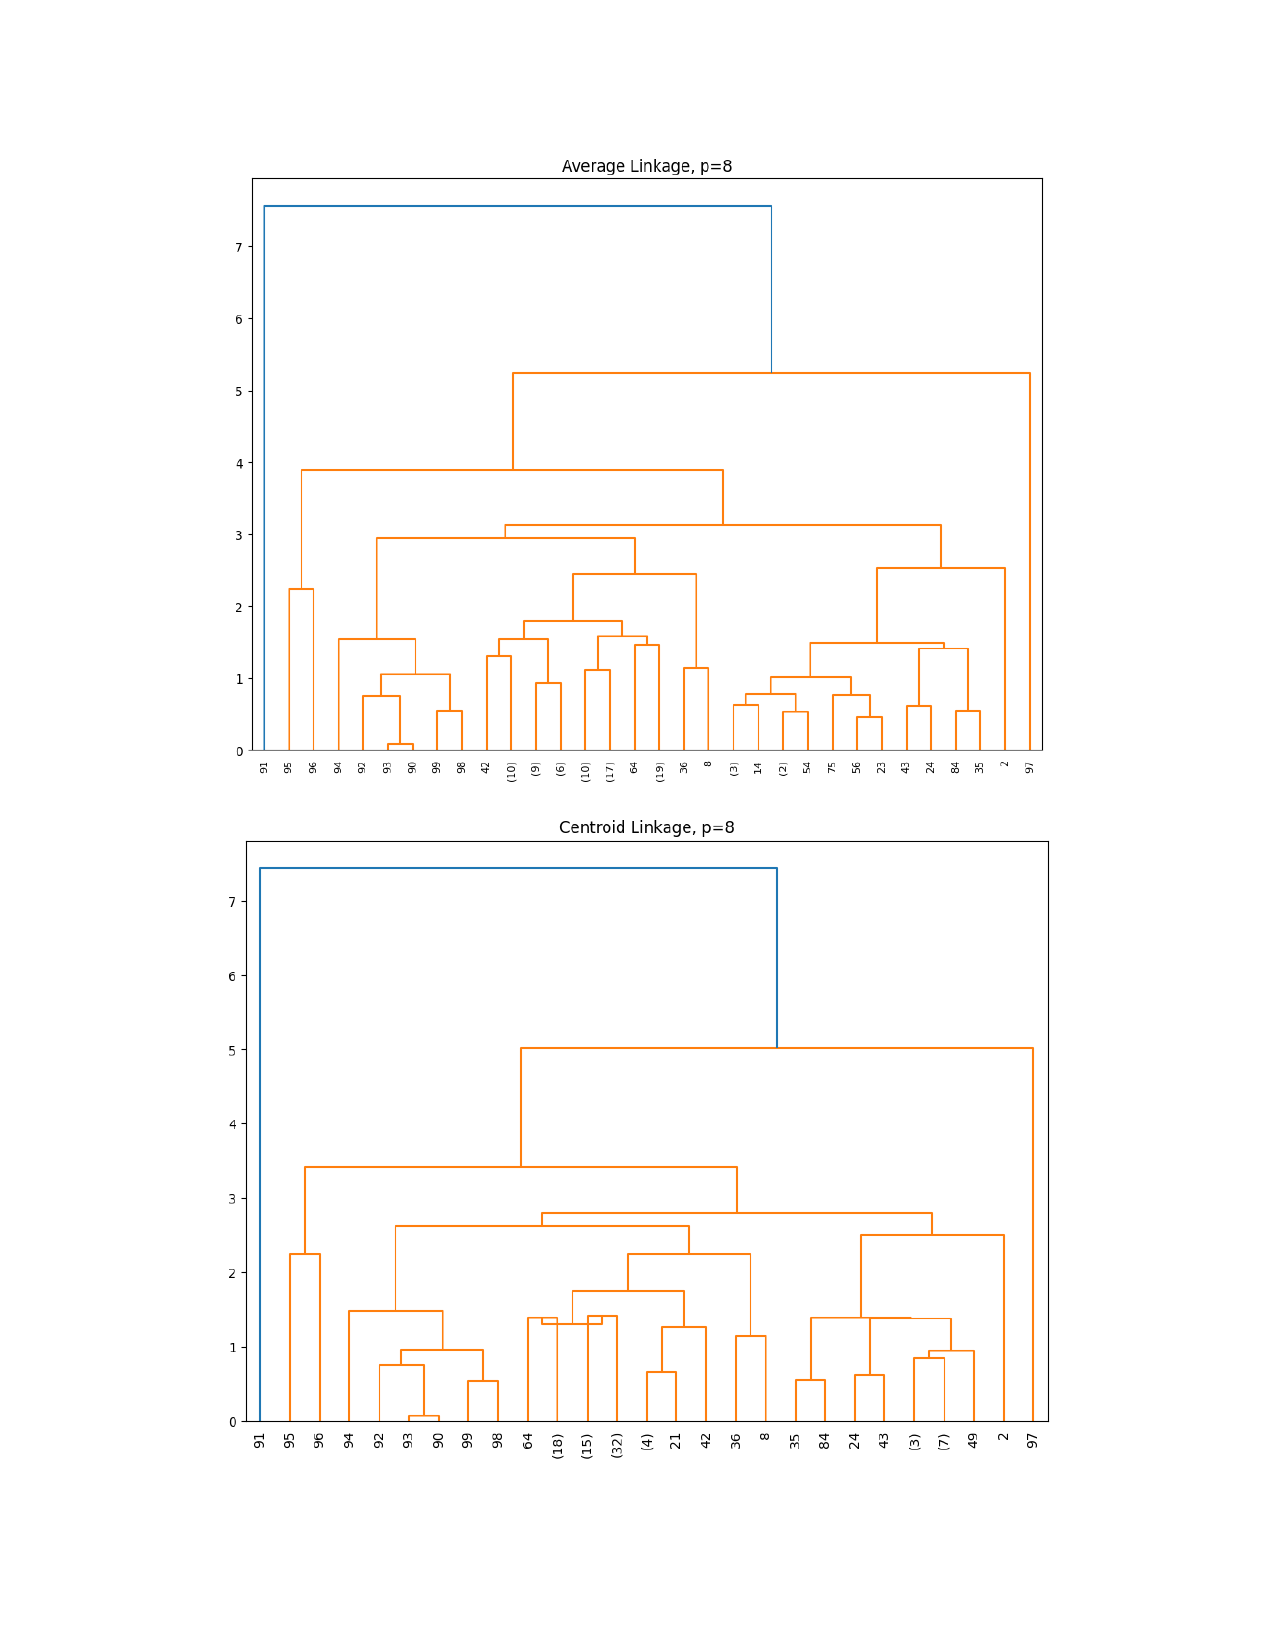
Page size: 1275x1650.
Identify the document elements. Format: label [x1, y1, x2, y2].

picture [218, 810, 1057, 1466]
picture [225, 150, 1050, 789]
